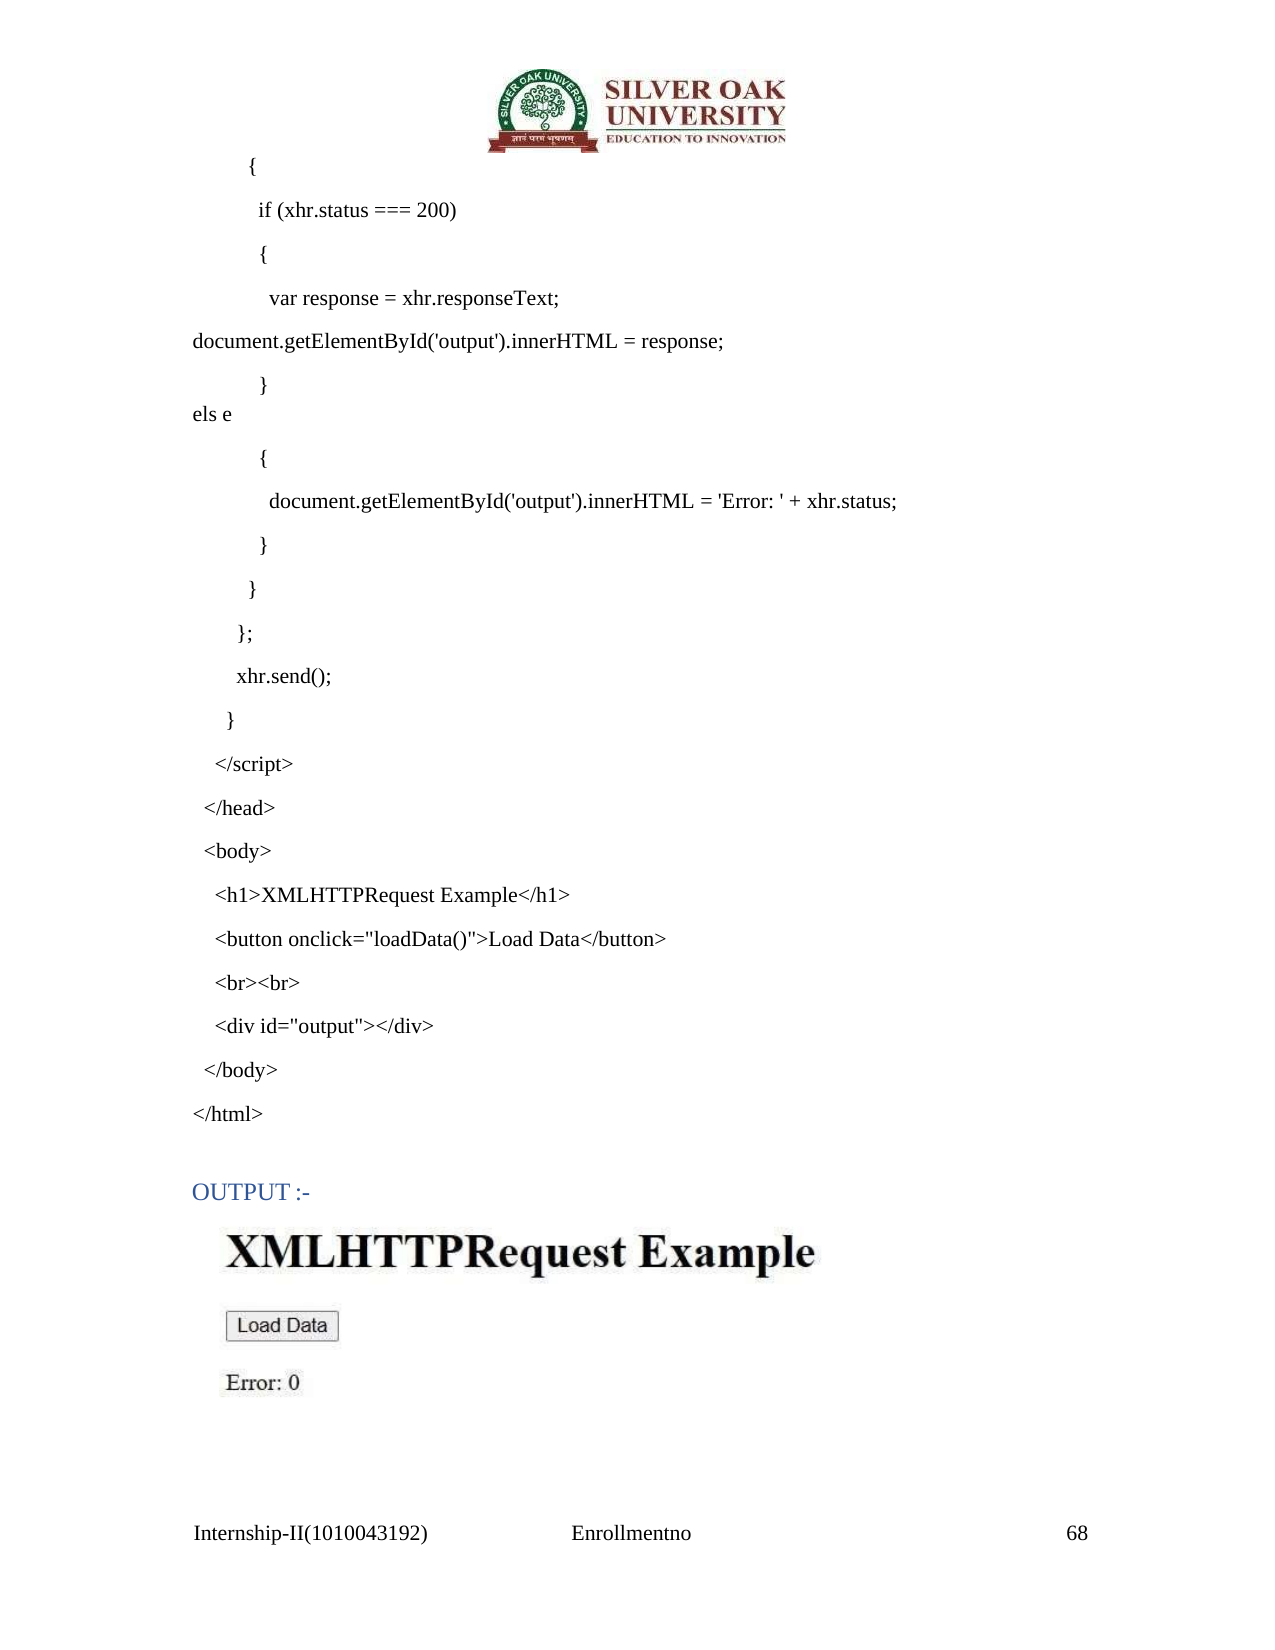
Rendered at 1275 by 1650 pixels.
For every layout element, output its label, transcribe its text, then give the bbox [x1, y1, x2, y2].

text <body> [192, 838, 1006, 863]
text { [192, 241, 1006, 266]
text </head> [192, 794, 1006, 820]
text { [192, 153, 1006, 179]
text document.getElementById('output').innerHTML = 'Error: ' + xhr.status; [192, 488, 1006, 513]
picture [487, 69, 786, 153]
text <br><br> [192, 969, 1006, 995]
text }; [192, 619, 1006, 645]
text </html> [192, 1101, 1006, 1126]
text } [192, 532, 1006, 557]
picture [219, 1208, 846, 1422]
text <button onclick="loadData()">Load Data</button> [192, 926, 1006, 951]
text </body> [192, 1057, 1006, 1082]
text } [192, 576, 1006, 601]
text <h1>XMLHTTPRequest Example</h1> [192, 882, 1006, 907]
text document.getElementById('output').innerHTML = response; [192, 328, 1006, 354]
text xhr.send(); [192, 663, 1006, 688]
text { [192, 444, 1006, 470]
subtitle OUTPUT :- [192, 1177, 1172, 1206]
text <div id="output"></div> [192, 1013, 1006, 1038]
text } [192, 372, 1006, 397]
text els e [192, 401, 233, 426]
text } [192, 707, 1006, 732]
text </script> [192, 751, 1006, 776]
text if (xhr.status === 200) [192, 197, 1006, 222]
text var response = xhr.responseText; [192, 285, 1006, 310]
